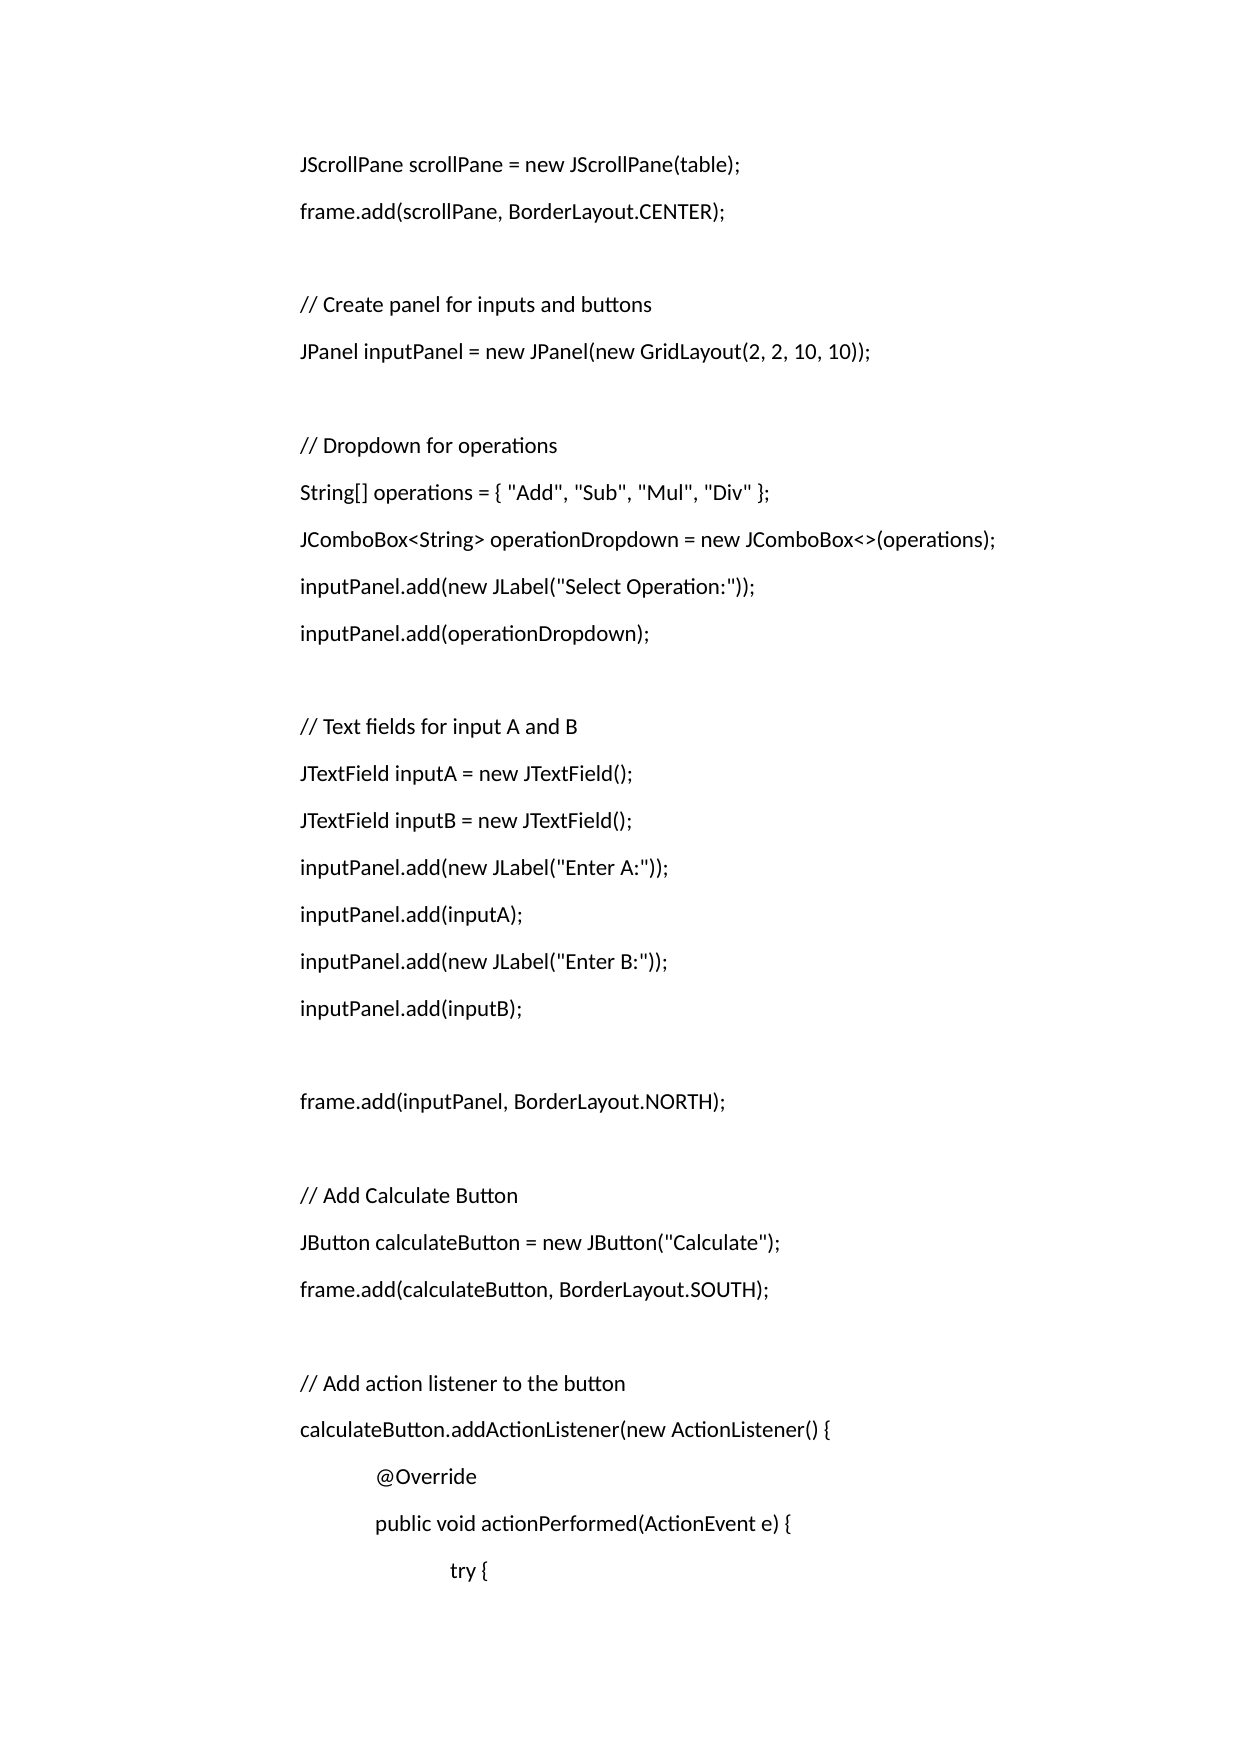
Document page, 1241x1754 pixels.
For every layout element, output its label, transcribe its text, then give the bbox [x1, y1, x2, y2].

text // Add action listener to the button [150, 1369, 1090, 1397]
text JTextField inputA = new JTextField(); [150, 759, 1090, 787]
text @Override [150, 1462, 1090, 1491]
text frame.add(inputPanel, BorderLayout.NORTH); [150, 1087, 1090, 1116]
text // Dropdown for operations [150, 431, 1090, 459]
text JTextField inputB = new JTextField(); [150, 806, 1090, 834]
text inputPanel.add(new JLabel("Select Operation:")); [150, 572, 1090, 600]
text inputPanel.add(inputB); [150, 994, 1090, 1022]
text calculateButton.addActionListener(new ActionListener() { [150, 1416, 1090, 1444]
text public void actionPerformed(ActionEvent e) { [150, 1509, 1090, 1537]
text inputPanel.add(operationDropdown); [150, 619, 1090, 647]
text String[] operations = { "Add", "Sub", "Mul", "Div" }; [150, 478, 1090, 506]
text inputPanel.add(inputA); [150, 900, 1090, 928]
text try { [150, 1556, 1090, 1584]
text inputPanel.add(new JLabel("Enter A:")); [150, 853, 1090, 881]
text JPanel inputPanel = new JPanel(new GridLayout(2, 2, 10, 10)); [150, 337, 1090, 366]
text JScrollPane scrollPane = new JScrollPane(table); [150, 150, 1090, 178]
text JComboBox<String> operationDropdown = new JComboBox<>(operations); [150, 525, 1090, 553]
text inputPanel.add(new JLabel("Enter B:")); [150, 947, 1090, 975]
text // Text fields for input A and B [150, 712, 1090, 741]
text JButton calculateButton = new JButton("Calculate"); [150, 1228, 1090, 1256]
text frame.add(calculateButton, BorderLayout.SOUTH); [150, 1275, 1090, 1303]
text // Add Calculate Button [150, 1181, 1090, 1209]
text frame.add(scrollPane, BorderLayout.CENTER); [150, 197, 1090, 225]
text // Create panel for inputs and buttons [150, 291, 1090, 319]
